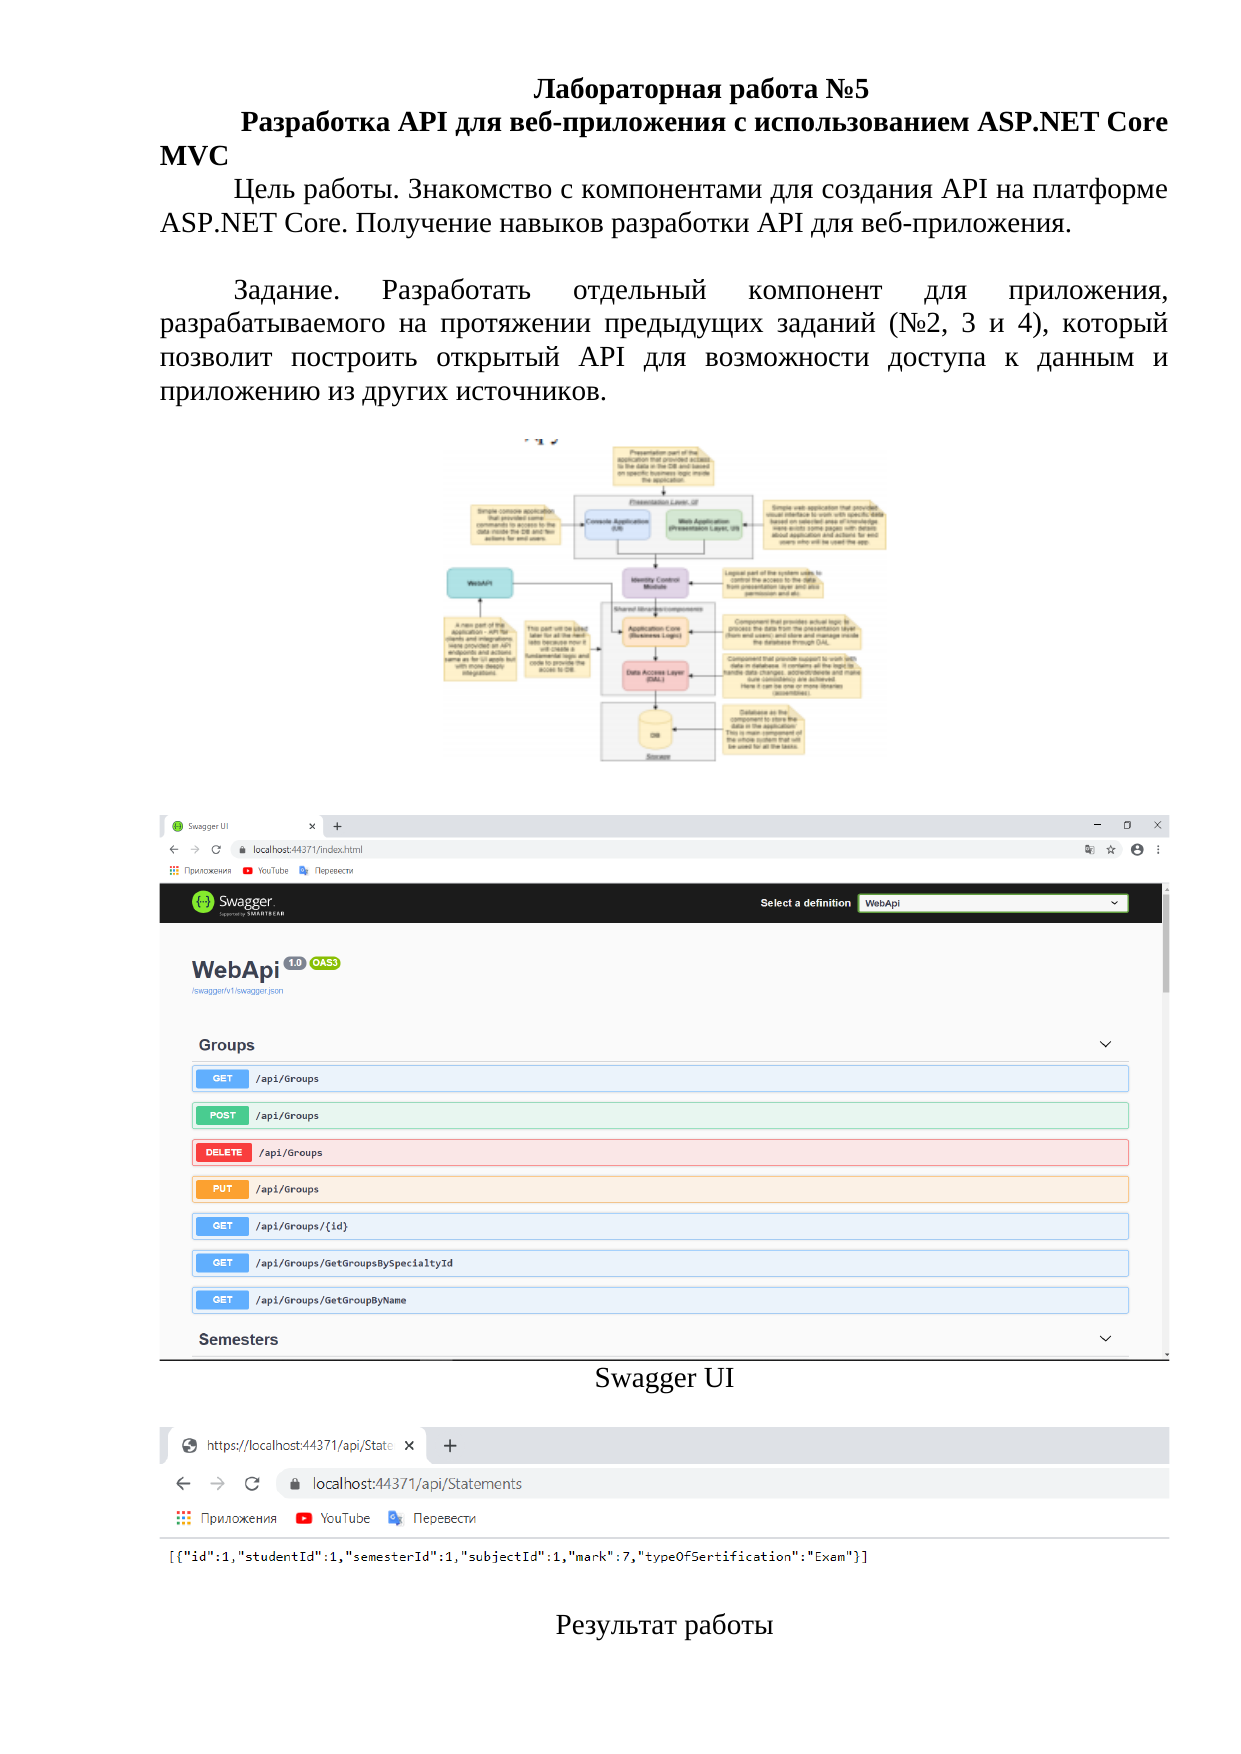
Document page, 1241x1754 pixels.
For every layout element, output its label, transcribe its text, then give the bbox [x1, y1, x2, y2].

text Swagger UI [159, 1361, 1169, 1394]
picture [400, 439, 929, 782]
picture [159, 1427, 1170, 1608]
picture [159, 815, 1170, 1361]
text Задание. Разработать отдельный компонент для приложения, разрабатываемого на протяжении предыдущих заданий (№2, 3 и 4), который позволит построить открытый API для возможности доступа к данным и приложению из других источников. [159, 272, 1169, 406]
text Разработка API для веб-приложения с использованием ASP.NET Core MVC [159, 104, 1169, 171]
text Лабораторная работа №5 [159, 71, 1169, 104]
text Результат работы [159, 1608, 1169, 1641]
text Цель работы. Знакомство с компонентами для создания API на платформе ASP.NET Core. Получение навыков разработки API для веб-приложения. [159, 171, 1169, 238]
